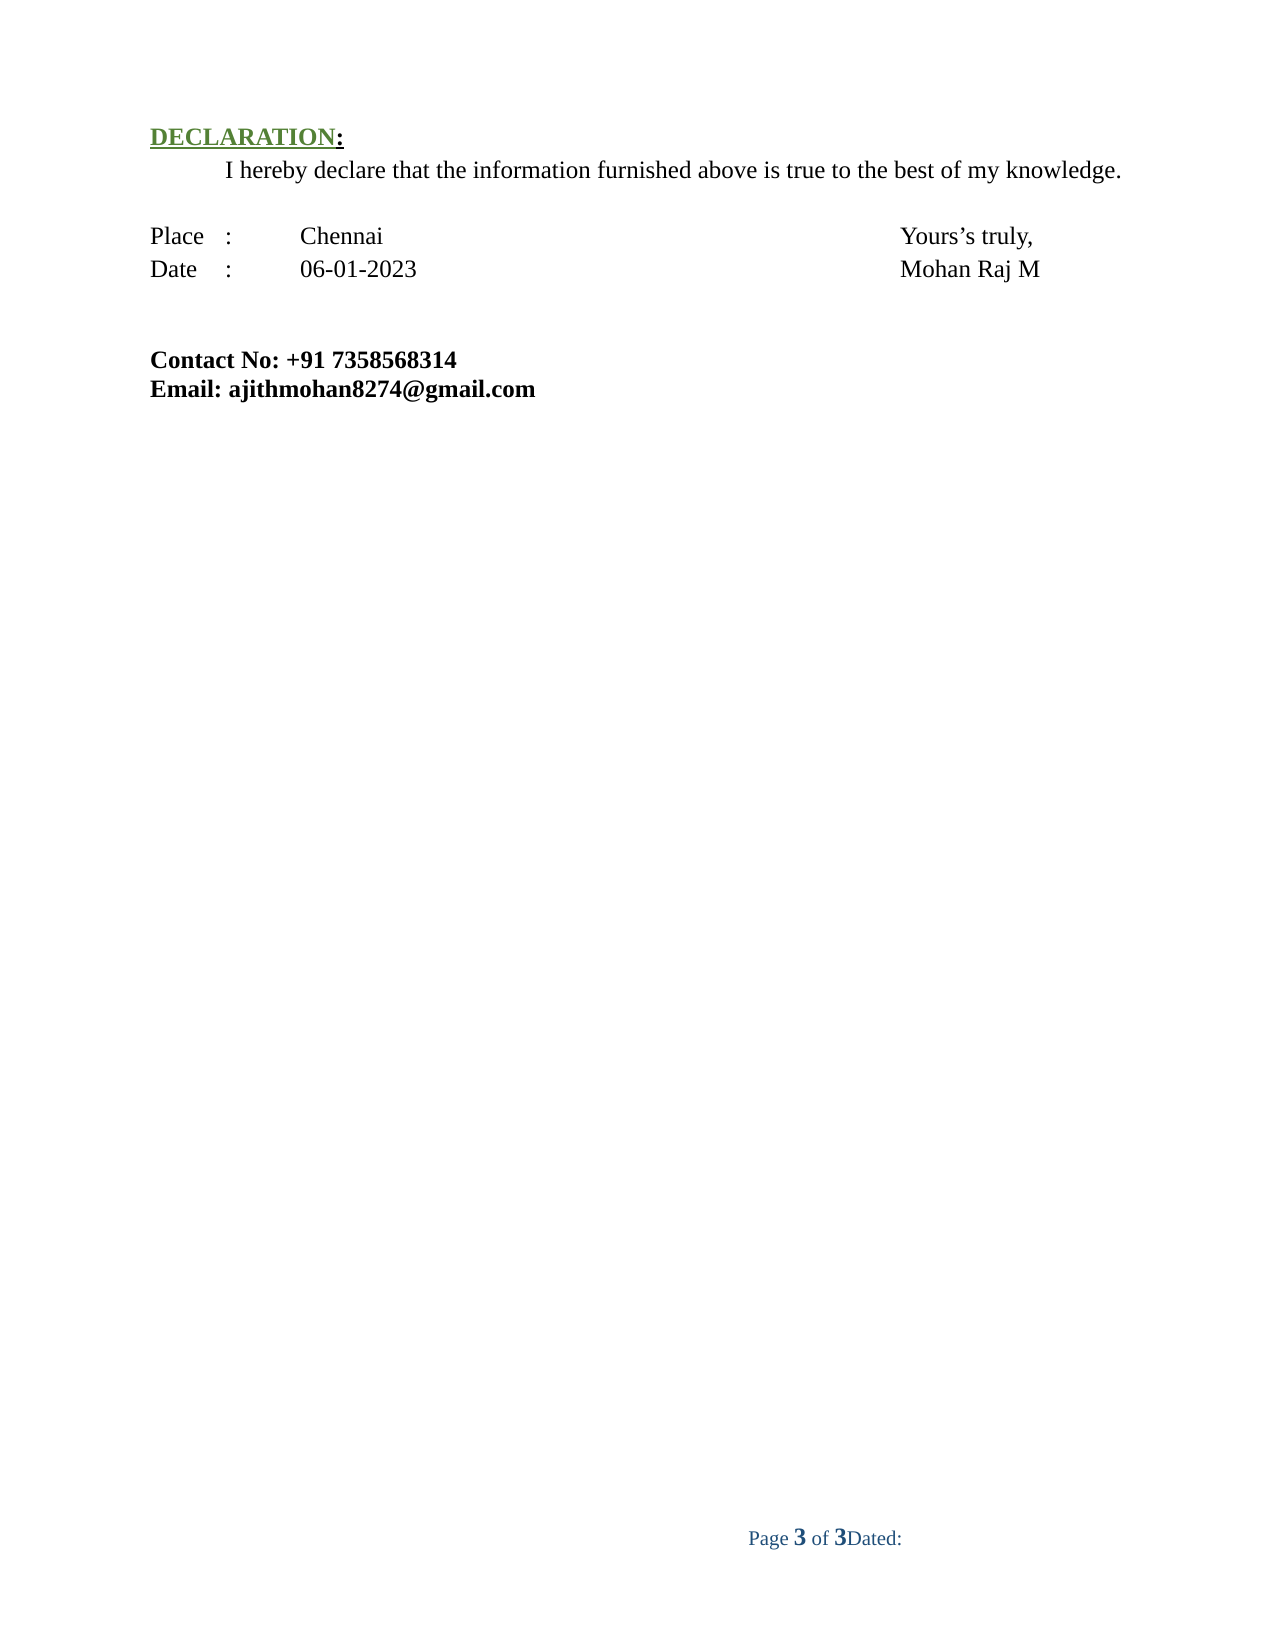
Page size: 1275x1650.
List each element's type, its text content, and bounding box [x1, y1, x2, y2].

text Contact No: +91 7358568314 [150, 345, 1125, 374]
text Place : Chennai Yours’s truly, [150, 221, 1125, 250]
text Date : 06-01-2023 Mohan Raj M [150, 254, 1125, 283]
text Email: ajithmohan8274@gmail.com [150, 374, 1125, 402]
text DECLARATION: [150, 122, 1125, 151]
text I hereby declare that the information furnished above is true to the best of my knowledge. [150, 155, 1125, 184]
